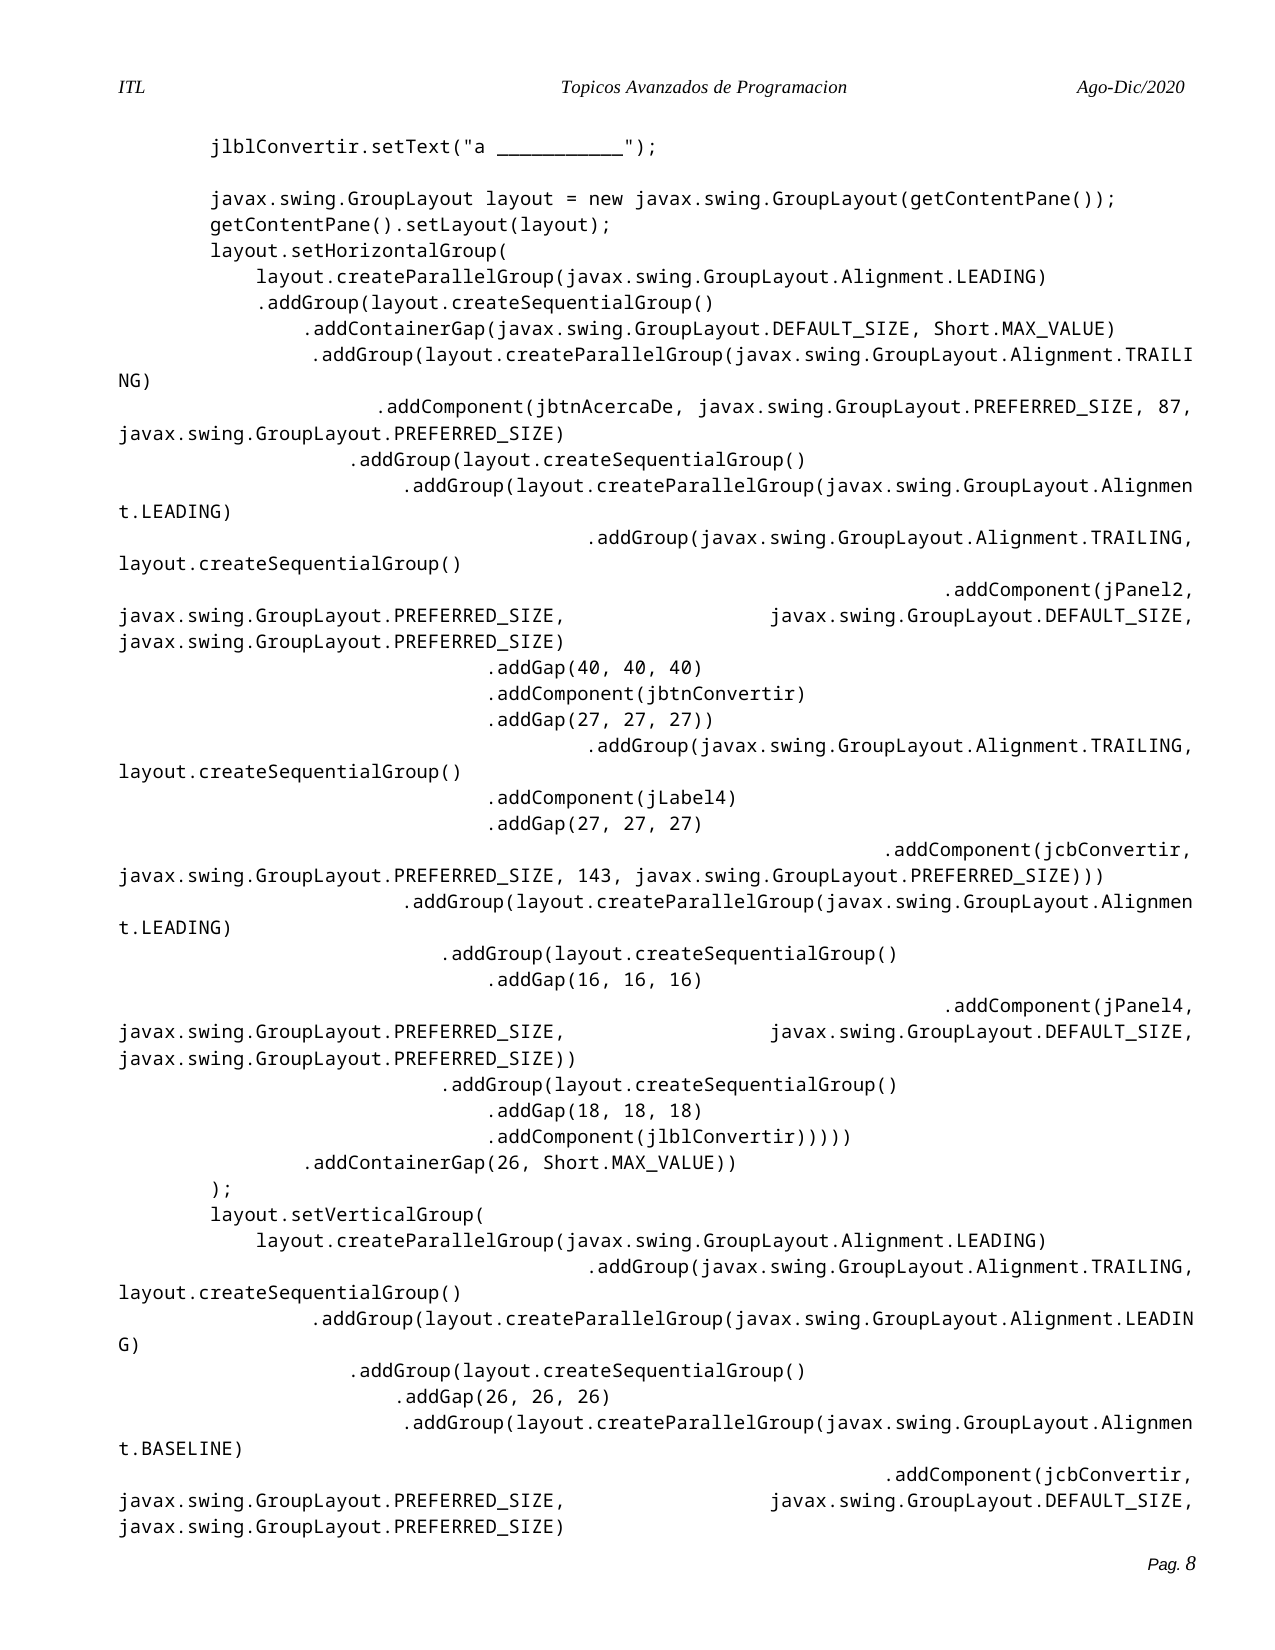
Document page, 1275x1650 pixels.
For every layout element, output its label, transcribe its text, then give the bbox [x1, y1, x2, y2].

text .addGroup(layout.createParallelGroup(javax.swing.GroupLayout.Alignment.LEADING) [118, 471, 1196, 523]
text .addGroup(layout.createSequentialGroup() [118, 1357, 1196, 1383]
text .addComponent(jbtnAcercaDe, javax.swing.GroupLayout.PREFERRED_SIZE, 87, javax.swing.GroupLayout.PREFERRED_SIZE) [118, 393, 1196, 445]
text .addComponent(jcbConvertir, javax.swing.GroupLayout.PREFERRED_SIZE, 143, javax.swing.GroupLayout.PREFERRED_SIZE))) [118, 836, 1196, 888]
text .addGap(18, 18, 18) [118, 1096, 1196, 1122]
text .addGroup(layout.createParallelGroup(javax.swing.GroupLayout.Alignment.TRAILING) [118, 341, 1196, 393]
text .addGroup(layout.createSequentialGroup() [118, 445, 1196, 471]
text .addComponent(jlblConvertir))))) [118, 1122, 1196, 1148]
text .addComponent(jcbConvertir, javax.swing.GroupLayout.PREFERRED_SIZE, javax.swing.GroupLayout.DEFAULT_SIZE, javax.swing.GroupLayout.PREFERRED_SIZE) [118, 1461, 1196, 1539]
text javax.swing.GroupLayout layout = new javax.swing.GroupLayout(getContentPane()); [118, 185, 1196, 211]
text .addComponent(jPanel2, javax.swing.GroupLayout.PREFERRED_SIZE, javax.swing.GroupLayout.DEFAULT_SIZE, javax.swing.GroupLayout.PREFERRED_SIZE) [118, 576, 1196, 654]
text layout.createParallelGroup(javax.swing.GroupLayout.Alignment.LEADING) [118, 263, 1196, 289]
text .addGroup(layout.createSequentialGroup() [118, 940, 1196, 966]
text .addGroup(javax.swing.GroupLayout.Alignment.TRAILING, layout.createSequentialGroup() [118, 732, 1196, 784]
text .addContainerGap(26, Short.MAX_VALUE)) [118, 1148, 1196, 1174]
text .addComponent(jLabel4) [118, 784, 1196, 810]
text ); [118, 1174, 1196, 1201]
text .addGap(16, 16, 16) [118, 966, 1196, 992]
text .addComponent(jPanel4, javax.swing.GroupLayout.PREFERRED_SIZE, javax.swing.GroupLayout.DEFAULT_SIZE, javax.swing.GroupLayout.PREFERRED_SIZE)) [118, 992, 1196, 1070]
text .addGroup(layout.createSequentialGroup() [118, 1070, 1196, 1096]
text .addGap(27, 27, 27) [118, 810, 1196, 836]
text .addGroup(layout.createSequentialGroup() [118, 289, 1196, 315]
text .addGap(40, 40, 40) [118, 654, 1196, 680]
text .addGroup(javax.swing.GroupLayout.Alignment.TRAILING, layout.createSequentialGroup() [118, 523, 1196, 576]
text jlblConvertir.setText("a ___________"); [118, 133, 1196, 159]
text layout.createParallelGroup(javax.swing.GroupLayout.Alignment.LEADING) [118, 1227, 1196, 1253]
text .addGroup(layout.createParallelGroup(javax.swing.GroupLayout.Alignment.BASELINE) [118, 1409, 1196, 1461]
text .addComponent(jbtnConvertir) [118, 680, 1196, 706]
text .addGap(26, 26, 26) [118, 1383, 1196, 1409]
text .addGroup(javax.swing.GroupLayout.Alignment.TRAILING, layout.createSequentialGroup() [118, 1253, 1196, 1305]
text .addContainerGap(javax.swing.GroupLayout.DEFAULT_SIZE, Short.MAX_VALUE) [118, 315, 1196, 341]
text .addGap(27, 27, 27)) [118, 706, 1196, 732]
text layout.setVerticalGroup( [118, 1201, 1196, 1227]
text .addGroup(layout.createParallelGroup(javax.swing.GroupLayout.Alignment.LEADING) [118, 1305, 1196, 1357]
text layout.setHorizontalGroup( [118, 237, 1196, 263]
text .addGroup(layout.createParallelGroup(javax.swing.GroupLayout.Alignment.LEADING) [118, 888, 1196, 940]
text getContentPane().setLayout(layout); [118, 211, 1196, 237]
